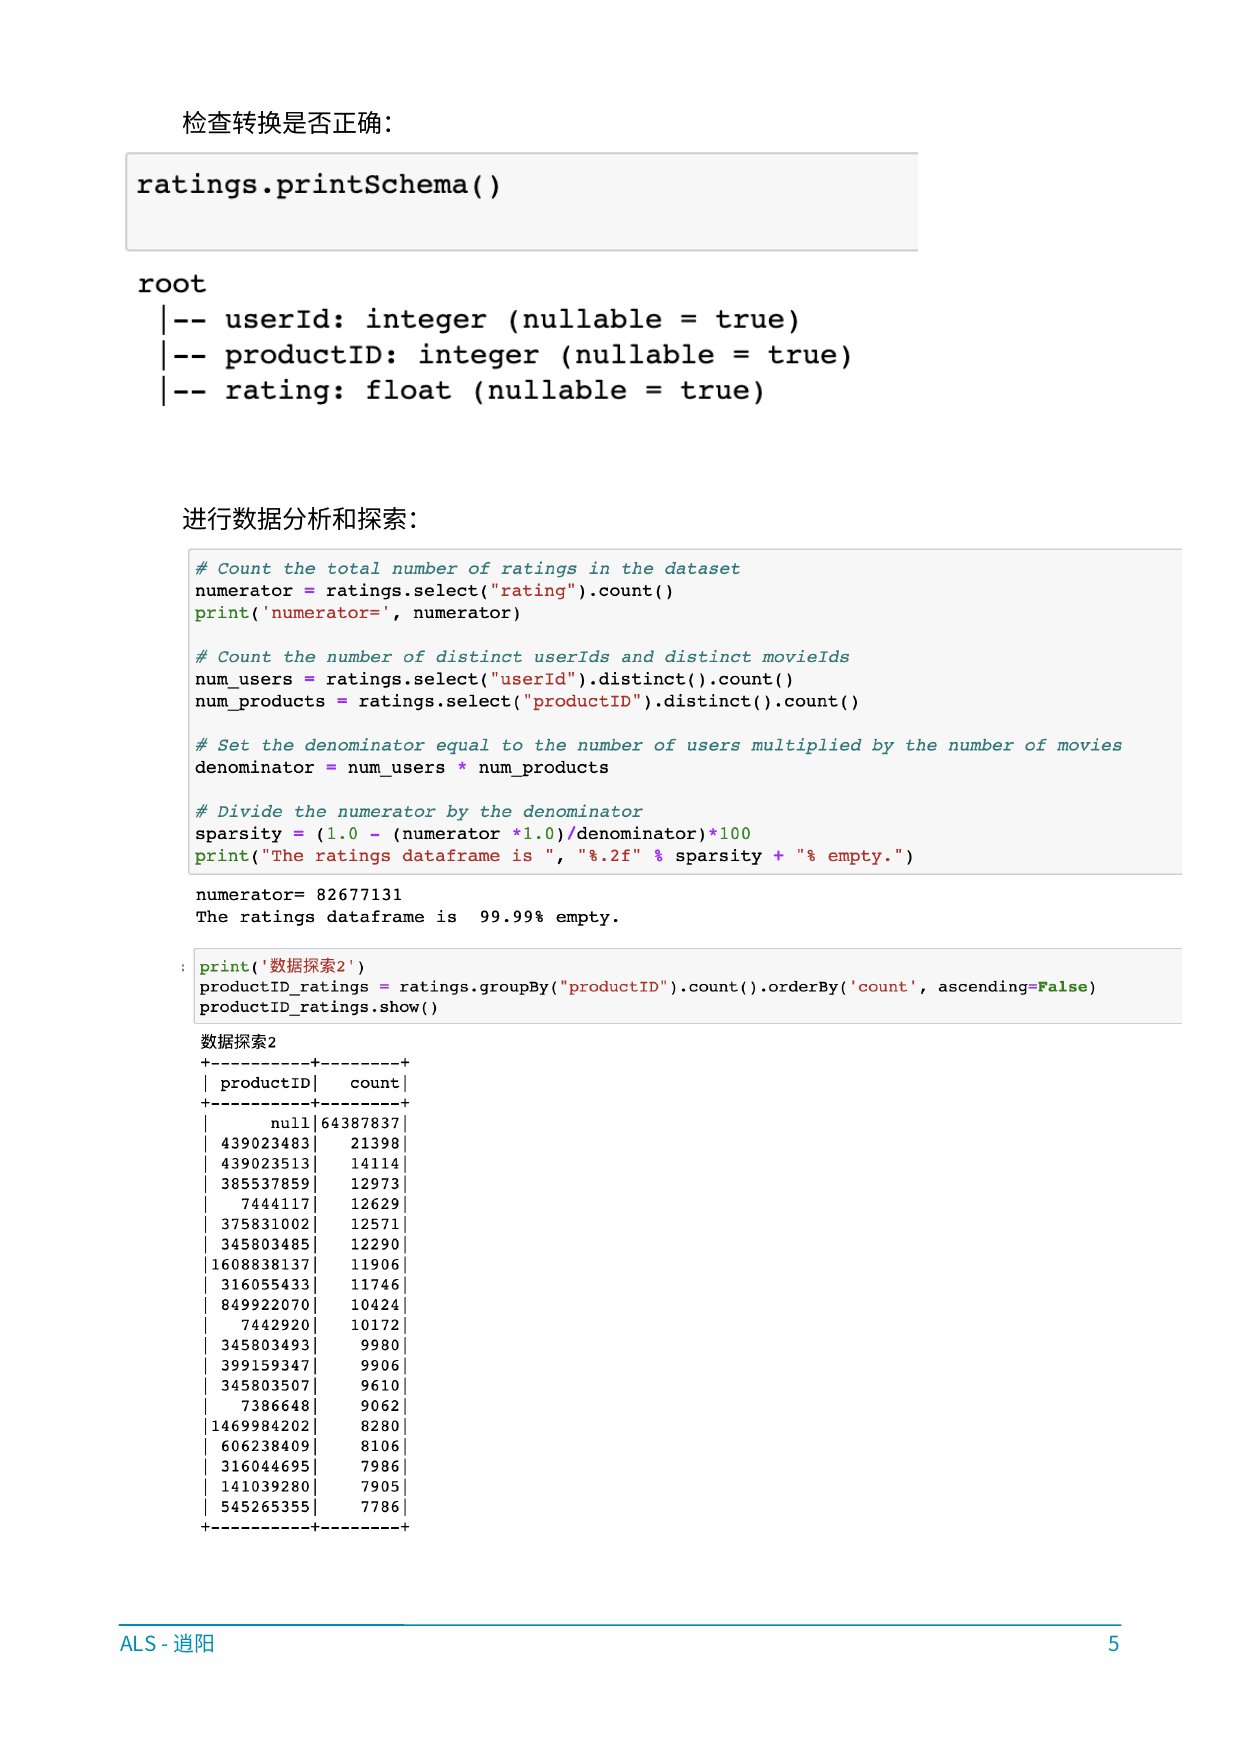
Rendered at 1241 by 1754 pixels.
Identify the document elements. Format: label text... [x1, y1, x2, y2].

picture [182, 543, 1183, 942]
picture [182, 948, 1183, 1537]
picture [120, 147, 918, 450]
text 进行数据分析和探索： [120, 500, 1120, 536]
